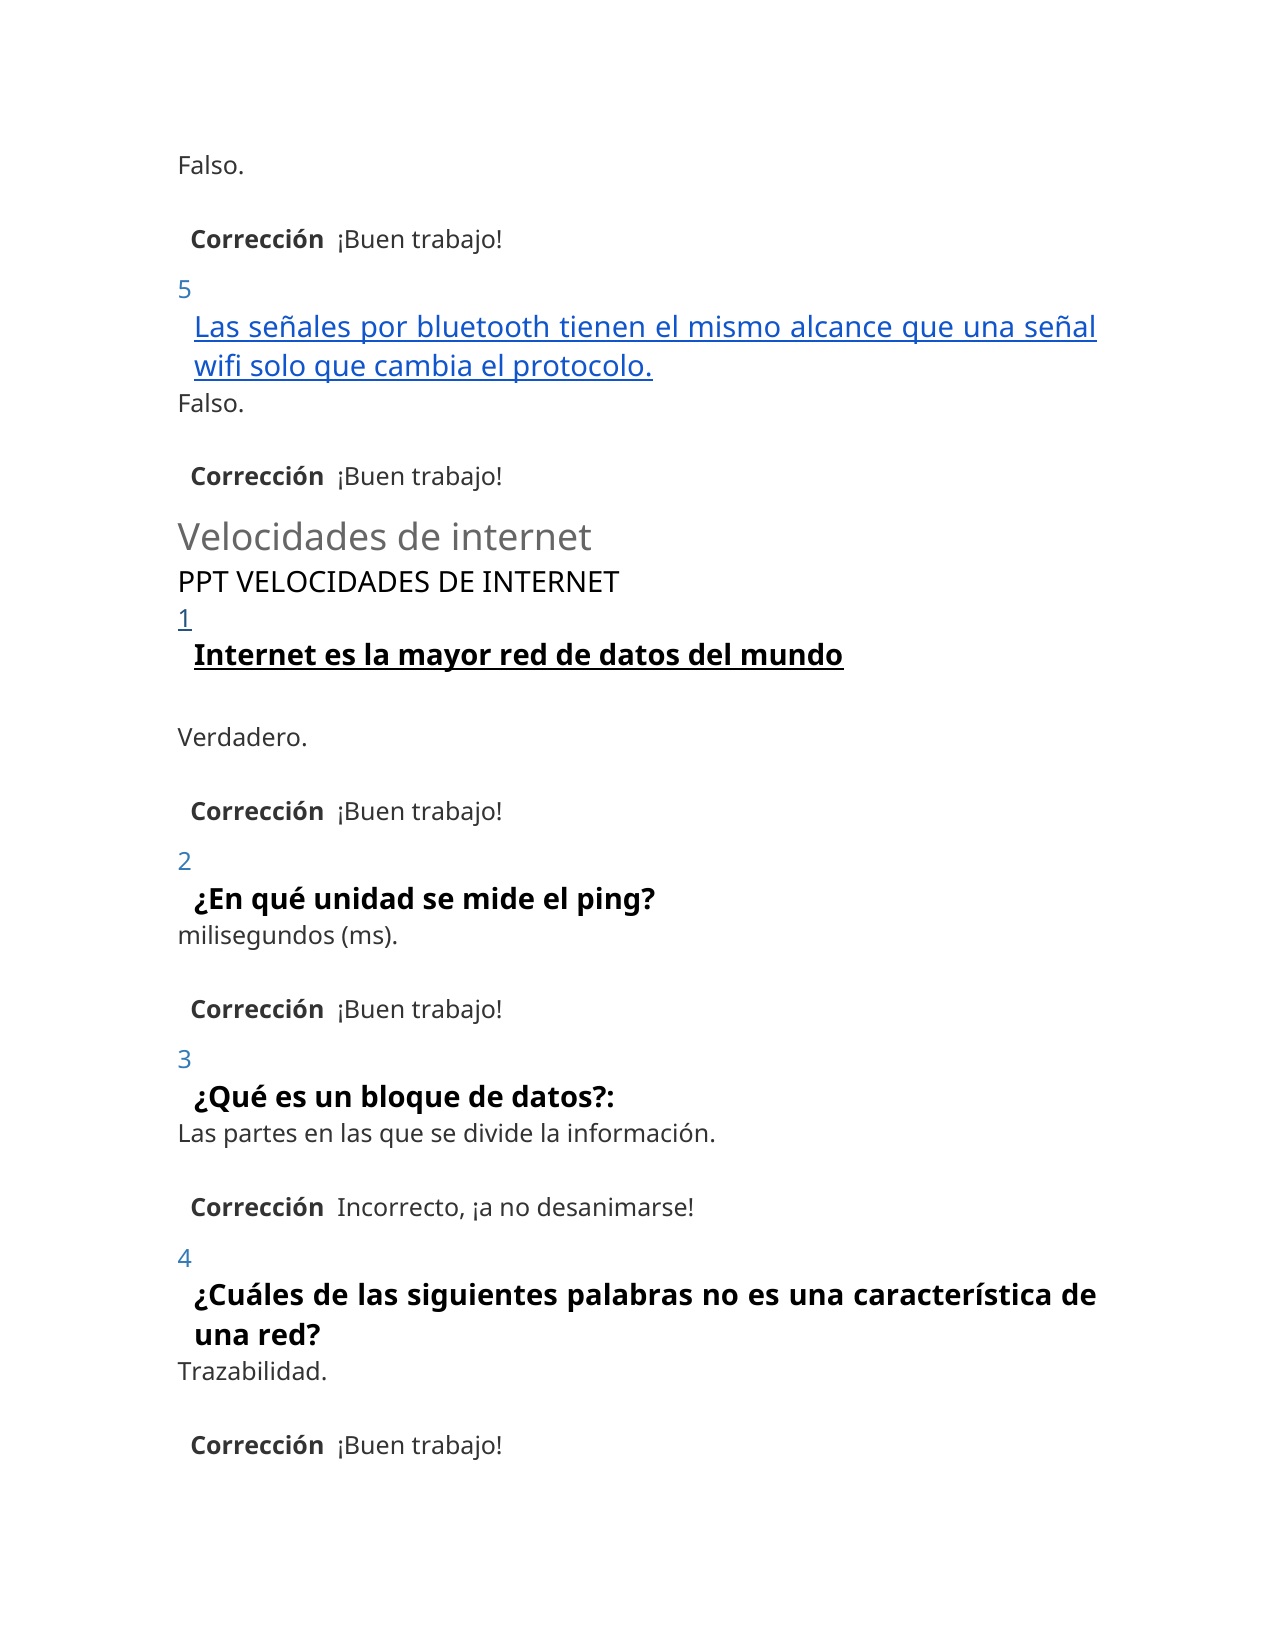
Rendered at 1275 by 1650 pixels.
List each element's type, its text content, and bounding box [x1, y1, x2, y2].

text Corrección Incorrecto, ¡a no desanimarse! [177, 1189, 1098, 1224]
text Verdadero. [177, 720, 1098, 754]
text ¿Cuáles de las siguientes palabras no es una característica de una red? [194, 1274, 1098, 1354]
text ¿En qué unidad se mide el ping? [194, 878, 1098, 918]
text Falso. [177, 385, 1098, 419]
text Las señales por bluetooth tienen el mismo alcance que una señal wifi solo que cambia el protocolo. [194, 306, 1098, 385]
text 3 [177, 1042, 1098, 1076]
text 5 [177, 272, 1098, 306]
text PPT VELOCIDADES DE INTERNET [177, 561, 1098, 601]
text Las partes en las que se divide la información. [177, 1116, 1098, 1150]
text Internet es la mayor red de datos del mundo [194, 634, 1098, 674]
text Trazabilidad. [177, 1354, 1098, 1388]
text Corrección ¡Buen trabajo! [177, 793, 1098, 827]
text Corrección ¡Buen trabajo! [177, 459, 1098, 493]
text Velocidades de internet [177, 510, 1098, 561]
text Corrección ¡Buen trabajo! [177, 1427, 1098, 1461]
text Falso. [177, 148, 1098, 182]
text ¿Qué es un bloque de datos?: [194, 1076, 1098, 1116]
text Corrección ¡Buen trabajo! [177, 221, 1098, 255]
text 4 [177, 1240, 1098, 1274]
text milisegundos (ms). [177, 918, 1098, 952]
text Corrección ¡Buen trabajo! [177, 991, 1098, 1026]
text 1 [177, 601, 1098, 634]
text 2 [177, 844, 1098, 878]
